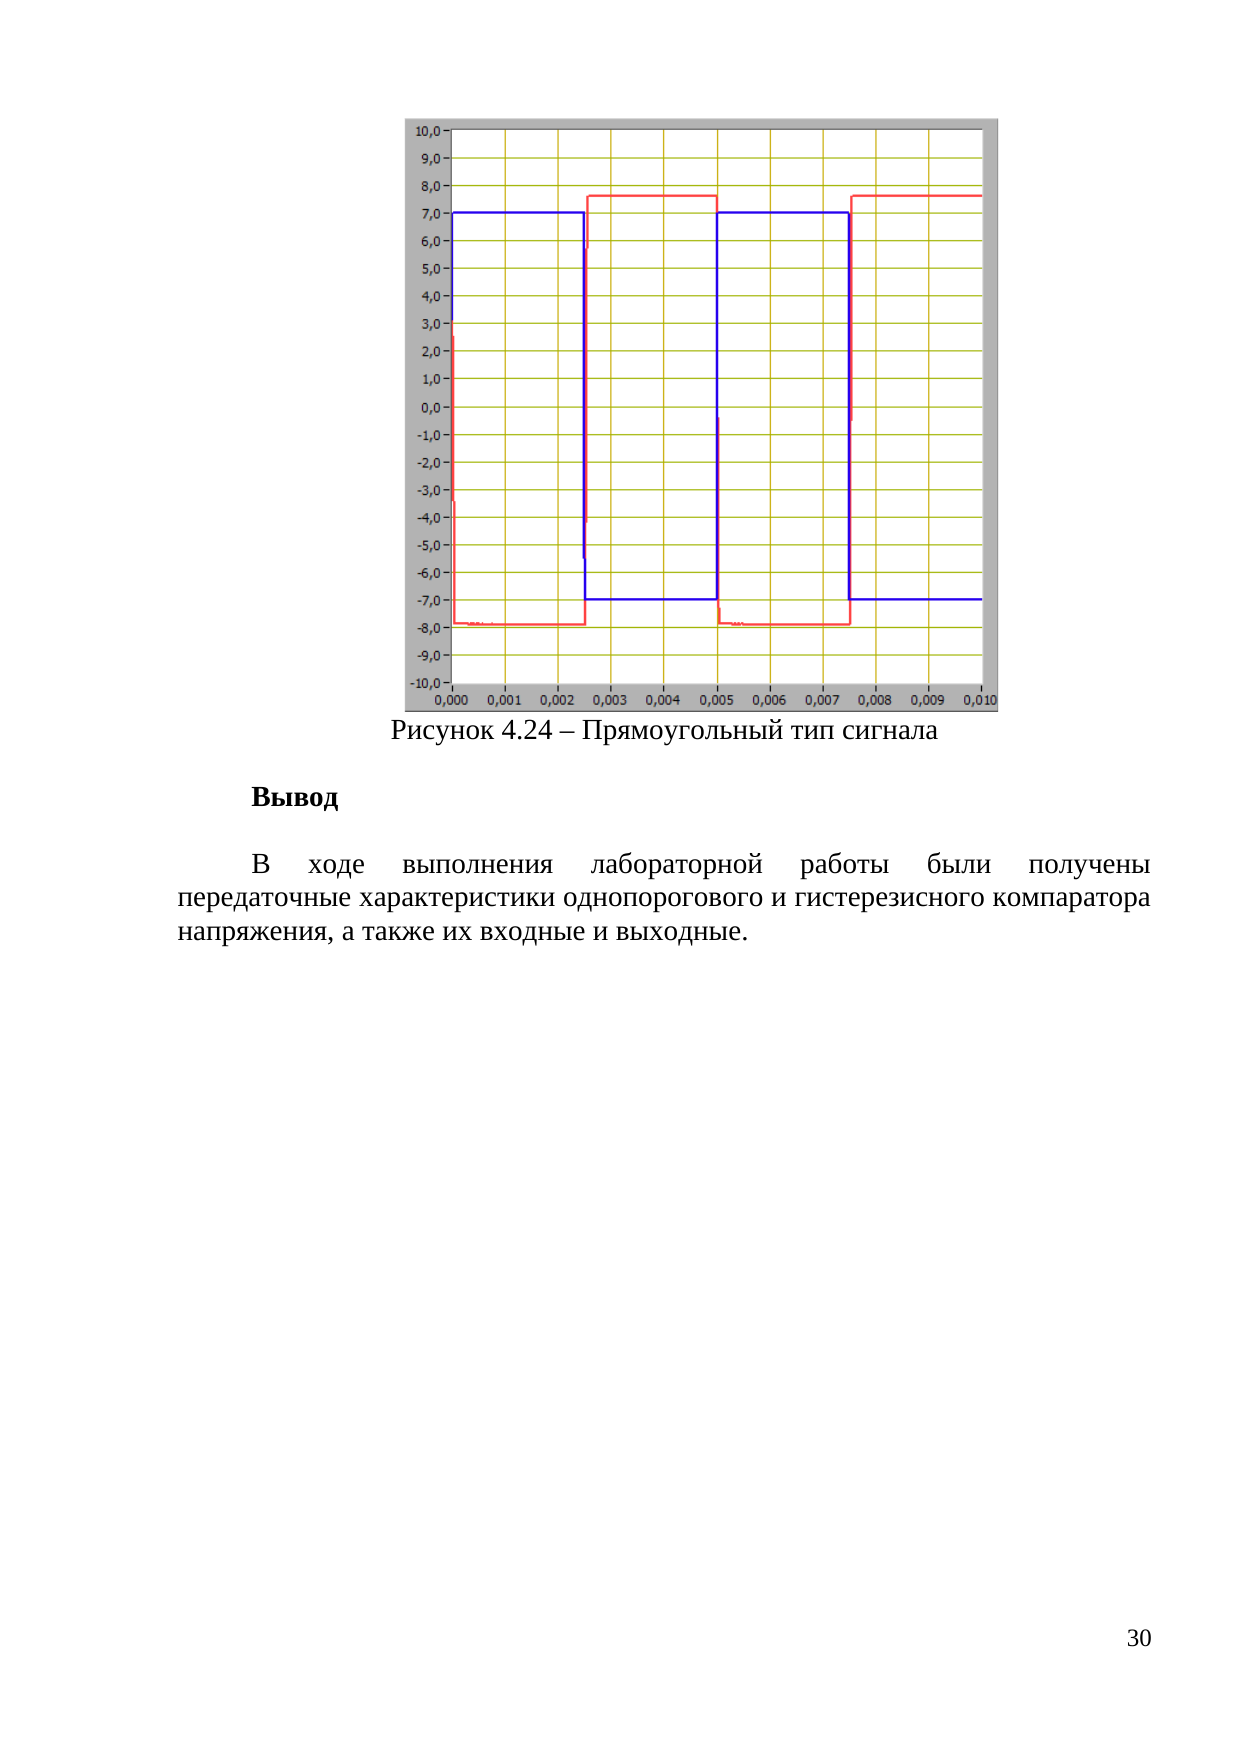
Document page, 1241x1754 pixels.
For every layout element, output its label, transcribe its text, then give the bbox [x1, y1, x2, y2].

picture [404, 118, 999, 712]
text В ходе выполнения лабораторной работы были получены передаточные характеристики однопорогового и гистерезисного компаратора напряжения, а также их входные и выходные. [177, 846, 1152, 947]
text Рисунок 4.24 – Прямоугольный тип сигнала [177, 712, 1152, 745]
text Вывод [177, 779, 1152, 812]
